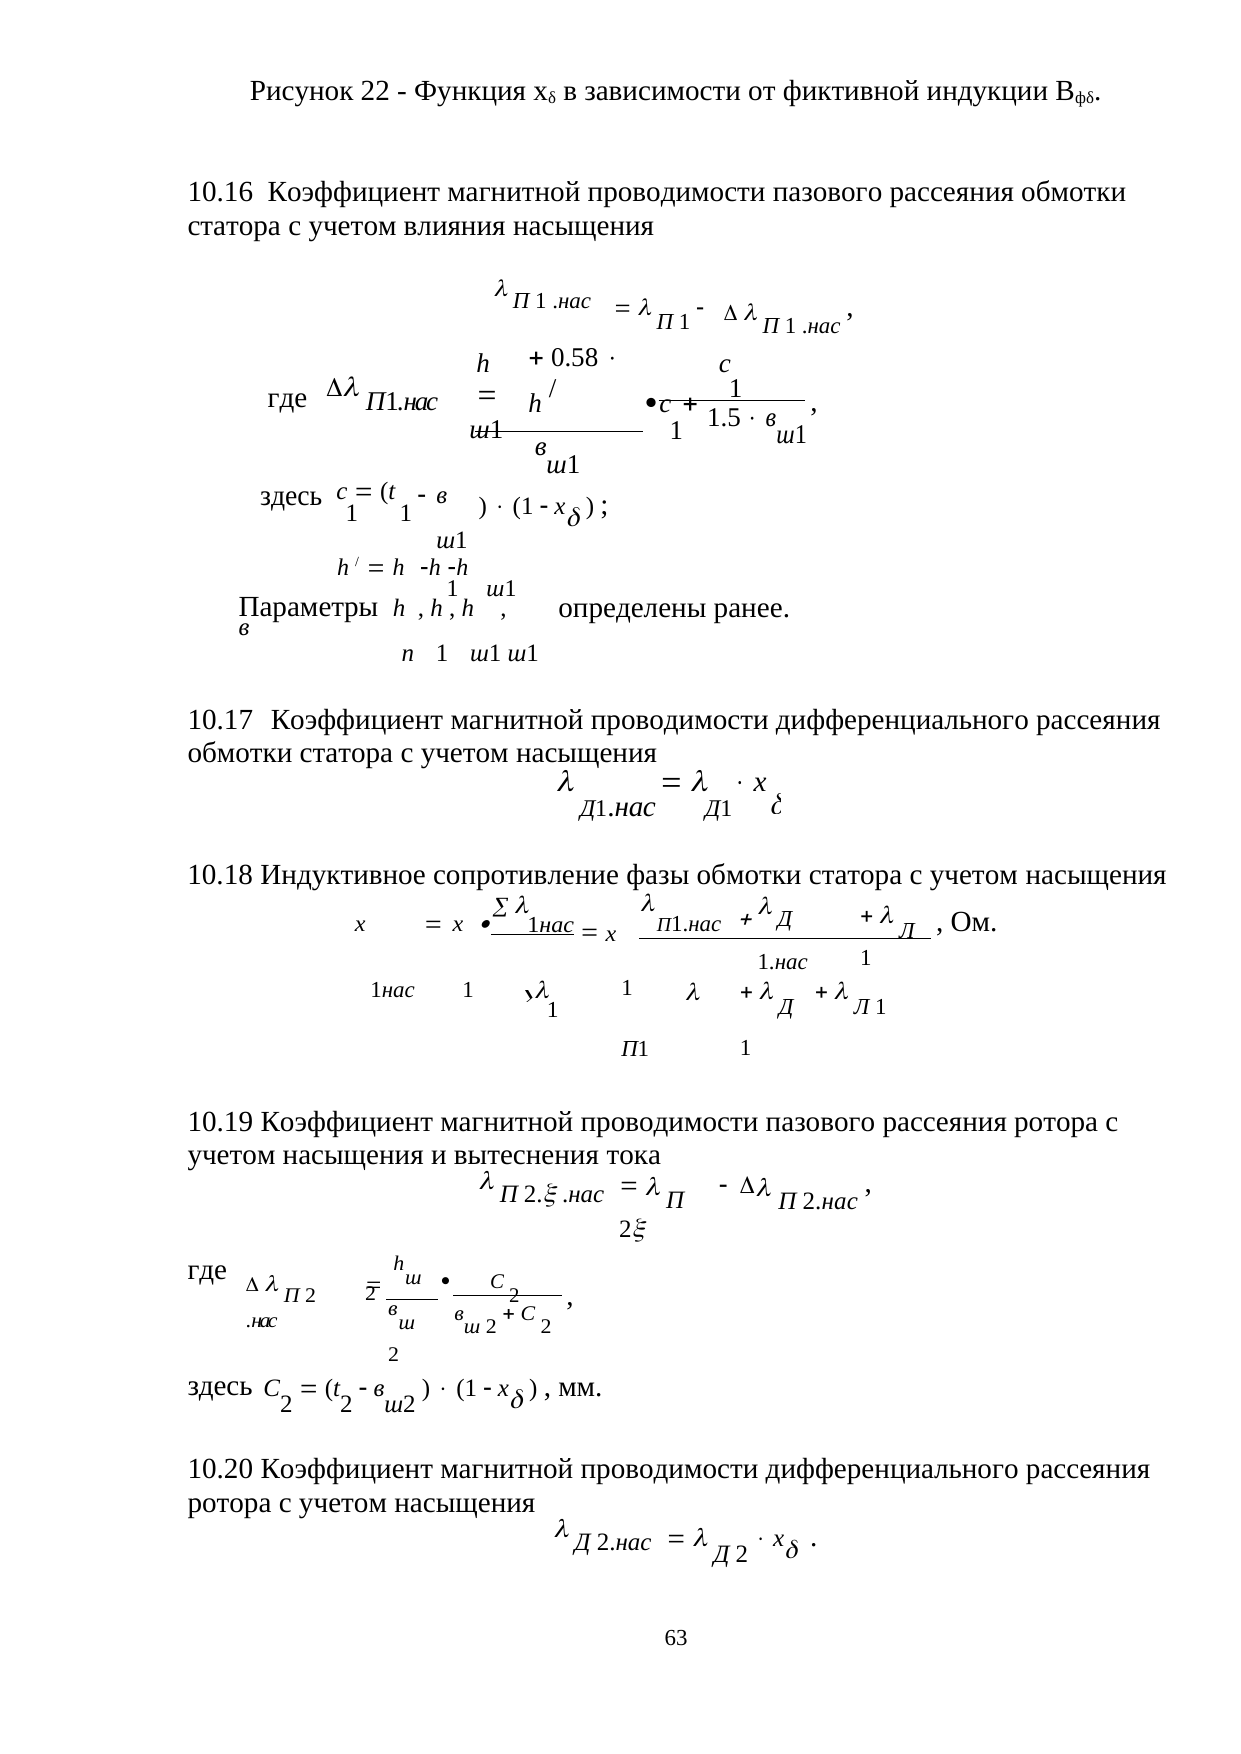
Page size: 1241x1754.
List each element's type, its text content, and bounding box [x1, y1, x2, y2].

text вш1 [534, 431, 636, 480]
text  hш 2 [365, 1262, 431, 1305]
text C2  (t2  вш2 )  (1  x ) , мм. [263, 1369, 1178, 1417]
list Коэффициент магнитной проводимости дифференциального рассеяния обмотки статора с учетом насыщения [187, 702, 1167, 769]
text где [146, 381, 307, 414]
text   Д 1 [739, 978, 807, 1060]
text   Д 2  x . [666, 1519, 1178, 1568]
text с  (t [336, 480, 412, 504]
list  Д 1.нас [738, 939, 847, 978]
text П1.нас [657, 916, 725, 935]
text  П 1 .нас [146, 279, 591, 314]
list с  [646, 378, 704, 421]
text Δ П1.нас [326, 377, 440, 417]
text вш 2 [388, 1305, 431, 1367]
text здесь [187, 1368, 252, 1402]
text   П 2 [619, 1173, 706, 1238]
list  Д 1.нас [738, 892, 847, 938]
text Рисунок 22 - Функция xδ в зависимости от фиктивной индукции Bфδ. [249, 73, 1178, 107]
text   Л 1 [860, 939, 927, 971]
text Δ  П 2 .нас [245, 1275, 349, 1332]
text Д1.нас Д1 [146, 797, 1166, 822]
text 1нас 1  [370, 978, 558, 1002]
text определены ранее. [592, 603, 719, 621]
list Коэффициент магнитной проводимости пазового рассеяния обмотки статора с учетом влияния насыщения [187, 174, 1127, 241]
list Индуктивное сопротивление фазы обмотки статора с учетом насыщения [187, 859, 1178, 891]
text   [492, 896, 622, 921]
text x  x [146, 921, 463, 934]
text 1 ш1 [446, 580, 1178, 601]
text   Л 1 [860, 892, 927, 938]
text 1 1 [345, 504, 412, 525]
text 1 [648, 421, 704, 444]
text 1 , [728, 377, 1178, 402]
text , Ом. [936, 915, 1178, 935]
list Коэффициент магнитной проводимости пазового рассеяния ротора с учетом насыщения и вытеснения тока [187, 1104, 1119, 1171]
list Коэффициент магнитной проводимости дифференциального рассеяния ротора с учетом насыщения [187, 1451, 1151, 1518]
text 1  П1 [621, 978, 733, 1065]
text здесь [260, 480, 325, 512]
list 1нас  x [479, 921, 622, 935]
text  0.58  h / [528, 341, 636, 418]
text Δ  П 1 .нас , [723, 289, 1178, 339]
text п 1 ш1 ш1 [401, 639, 1178, 667]
text h [444, 354, 522, 377]
text определены ранее. [717, 603, 1178, 621]
text  П 2. .нас [146, 1172, 604, 1208]
list вш1 [417, 480, 477, 553]
list Δ П 2.нас , [719, 1172, 1178, 1219]
list  вш1 [707, 402, 1178, 433]
text   Л 1 [814, 978, 1178, 1019]
list С 2 , [442, 1261, 1178, 1296]
text h /  h h h [337, 557, 1178, 580]
text  [640, 892, 725, 916]
text  ш1 [452, 377, 522, 444]
text   П 1  [613, 294, 713, 334]
text где [187, 1252, 227, 1286]
text вш 2  С 2 [454, 1296, 1178, 1326]
text  Д 2.нас [146, 1519, 651, 1556]
text )  (1  x ) ; [479, 480, 1178, 523]
text Параметры h , h , h , в [238, 602, 520, 639]
text     x [146, 769, 1176, 797]
text с [718, 354, 1178, 377]
